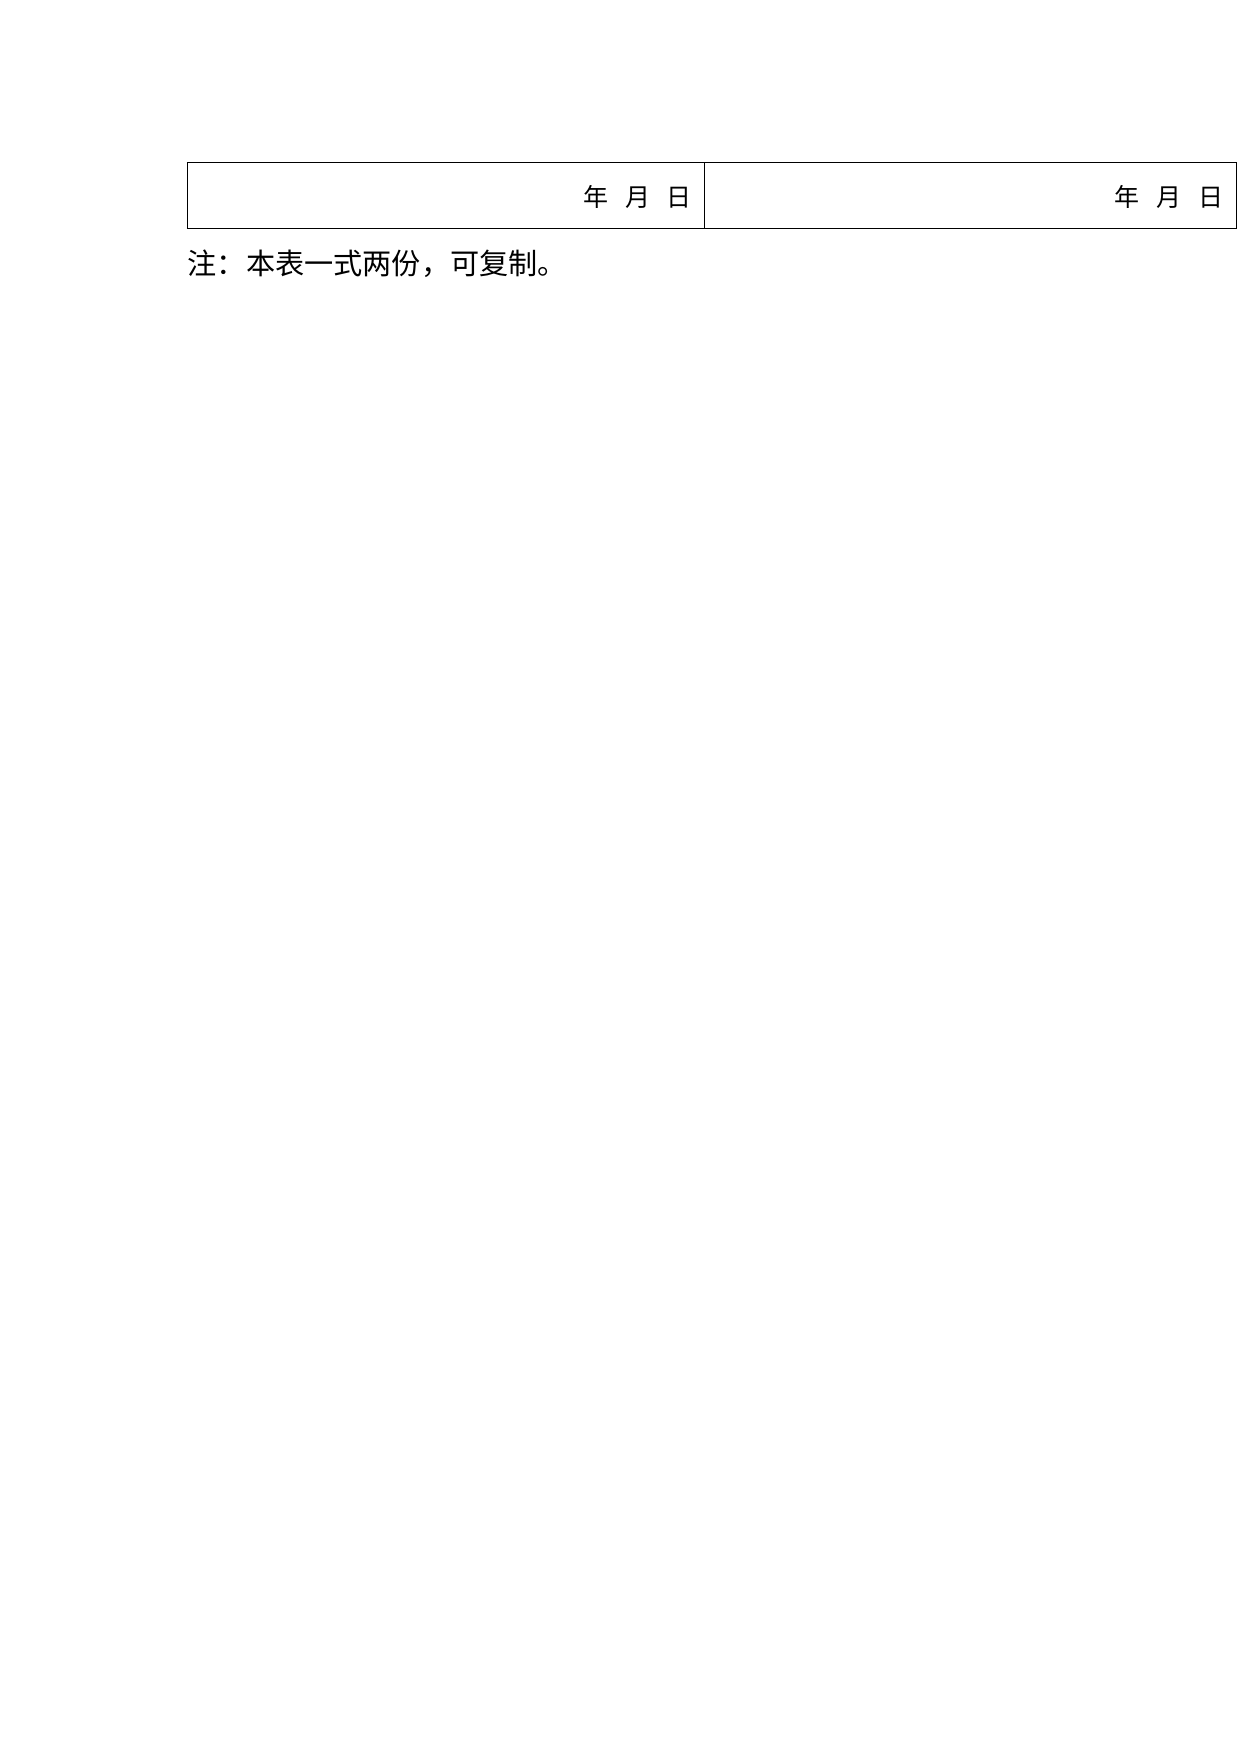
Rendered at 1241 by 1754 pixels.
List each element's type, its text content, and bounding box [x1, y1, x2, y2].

table_cell （签章） 年 月 日 [705, 163, 1236, 228]
text 注：本表一式两份，可复制。 [187, 229, 1053, 294]
table_cell （签章） 年 月 日 [188, 163, 704, 228]
